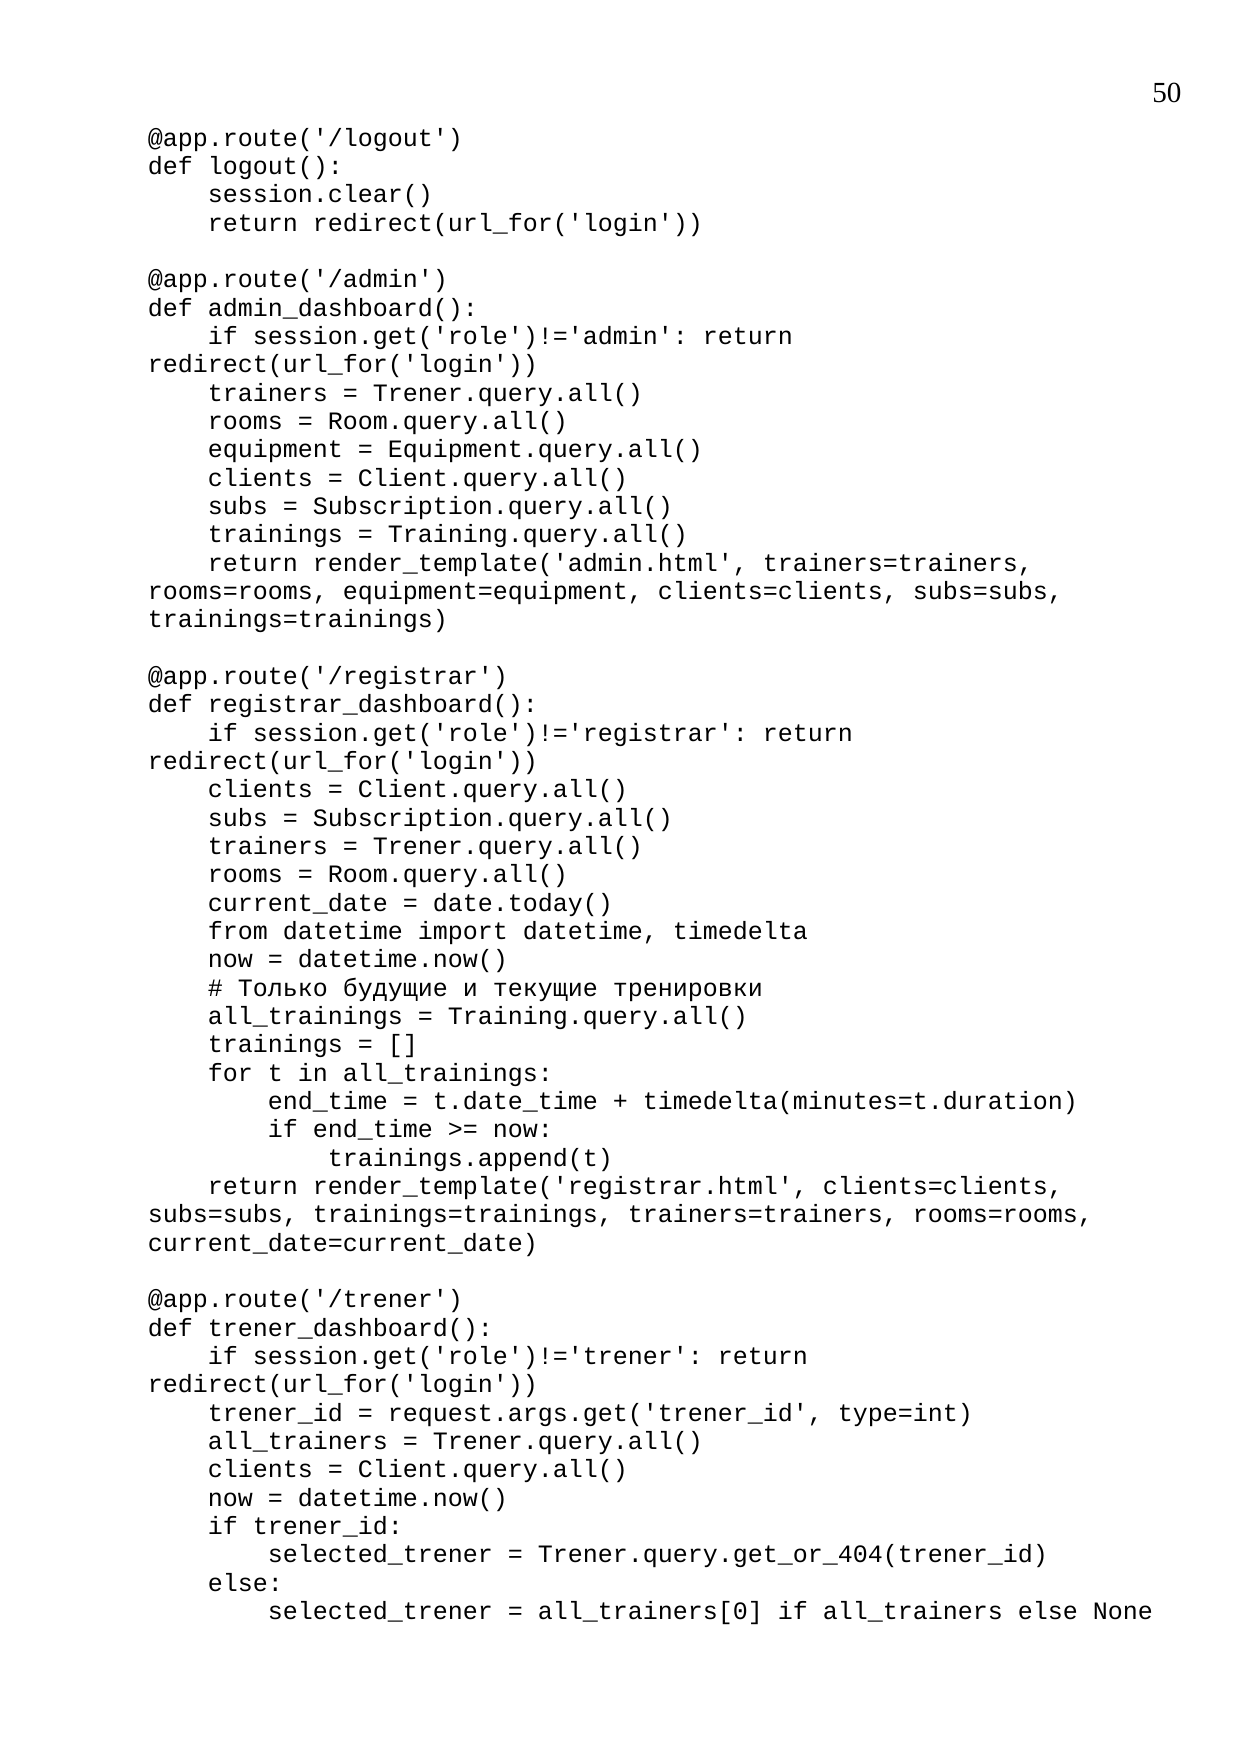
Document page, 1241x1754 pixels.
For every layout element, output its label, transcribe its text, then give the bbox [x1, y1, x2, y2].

text rooms = Room.query.all() [148, 408, 1181, 437]
text session.clear() [148, 182, 1181, 210]
text trainers = Trener.query.all() [148, 833, 1181, 862]
text trainers = Trener.query.all() [148, 380, 1181, 408]
text if session.get('role')!='registrar': return redirect(url_for('login')) [148, 720, 1181, 777]
text return render_template('registrar.html', clients=clients, subs=subs, trainings=trainings, trainers=trainers, rooms=rooms, current_date=current_date) [148, 1173, 1181, 1258]
text for t in all_trainings: [148, 1060, 1181, 1088]
text def logout(): [148, 153, 1181, 182]
text if session.get('role')!='trener': return redirect(url_for('login')) [148, 1343, 1181, 1400]
text return render_template('admin.html', trainers=trainers, rooms=rooms, equipment=equipment, clients=clients, subs=subs, trainings=trainings) [148, 550, 1181, 635]
text trainings = Training.query.all() [148, 522, 1181, 550]
text rooms = Room.query.all() [148, 862, 1181, 890]
text clients = Client.query.all() [148, 465, 1181, 493]
text def registrar_dashboard(): [148, 692, 1181, 720]
text @app.route('/trener') [148, 1287, 1181, 1315]
text else: [148, 1570, 1181, 1598]
text current_date = date.today() [148, 890, 1181, 918]
text subs = Subscription.query.all() [148, 805, 1181, 833]
text all_trainers = Trener.query.all() [148, 1428, 1181, 1457]
text from datetime import datetime, timedelta [148, 918, 1181, 947]
text if session.get('role')!='admin': return redirect(url_for('login')) [148, 323, 1181, 380]
text trener_id = request.args.get('trener_id', type=int) [148, 1400, 1181, 1428]
text def admin_dashboard(): [148, 295, 1181, 323]
text clients = Client.query.all() [148, 1457, 1181, 1485]
text @app.route('/logout') [148, 125, 1181, 153]
text def trener_dashboard(): [148, 1315, 1181, 1343]
text return redirect(url_for('login')) [148, 210, 1181, 238]
text now = datetime.now() [148, 947, 1181, 975]
text if trener_id: [148, 1513, 1181, 1542]
text end_time = t.date_time + timedelta(minutes=t.duration) [148, 1088, 1181, 1117]
text trainings.append(t) [148, 1145, 1181, 1173]
text if end_time >= now: [148, 1117, 1181, 1145]
text @app.route('/admin') [148, 267, 1181, 295]
text equipment = Equipment.query.all() [148, 437, 1181, 465]
text # Только будущие и текущие тренировки [148, 975, 1181, 1003]
text subs = Subscription.query.all() [148, 493, 1181, 522]
text all_trainings = Training.query.all() [148, 1003, 1181, 1032]
text selected_trener = all_trainers[0] if all_trainers else None [148, 1598, 1181, 1627]
text now = datetime.now() [148, 1485, 1181, 1513]
text selected_trener = Trener.query.get_or_404(trener_id) [148, 1542, 1181, 1570]
text trainings = [] [148, 1032, 1181, 1060]
text @app.route('/registrar') [148, 663, 1181, 692]
text clients = Client.query.all() [148, 777, 1181, 805]
